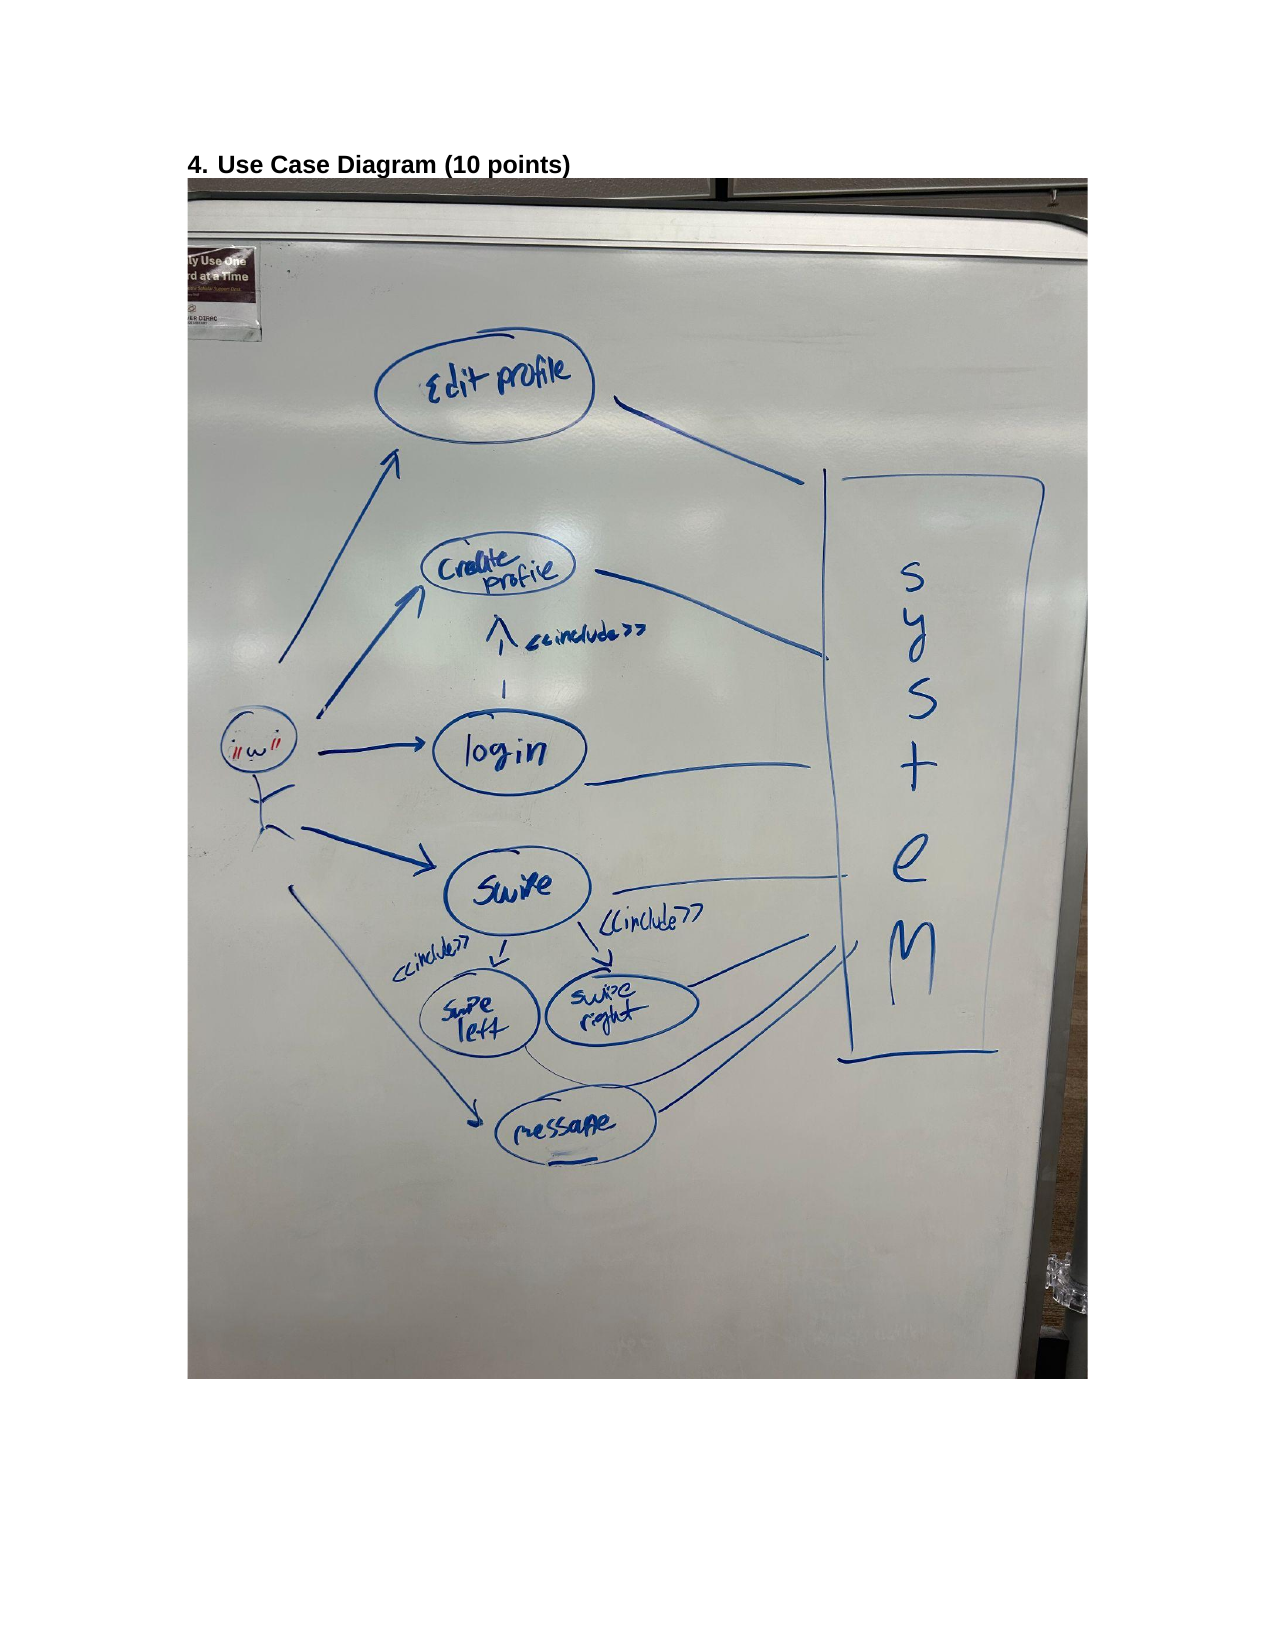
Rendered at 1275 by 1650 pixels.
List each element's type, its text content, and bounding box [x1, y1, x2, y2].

picture [187, 178, 1088, 1379]
subtitle Use Case Diagram (10 points) [187, 150, 1087, 178]
